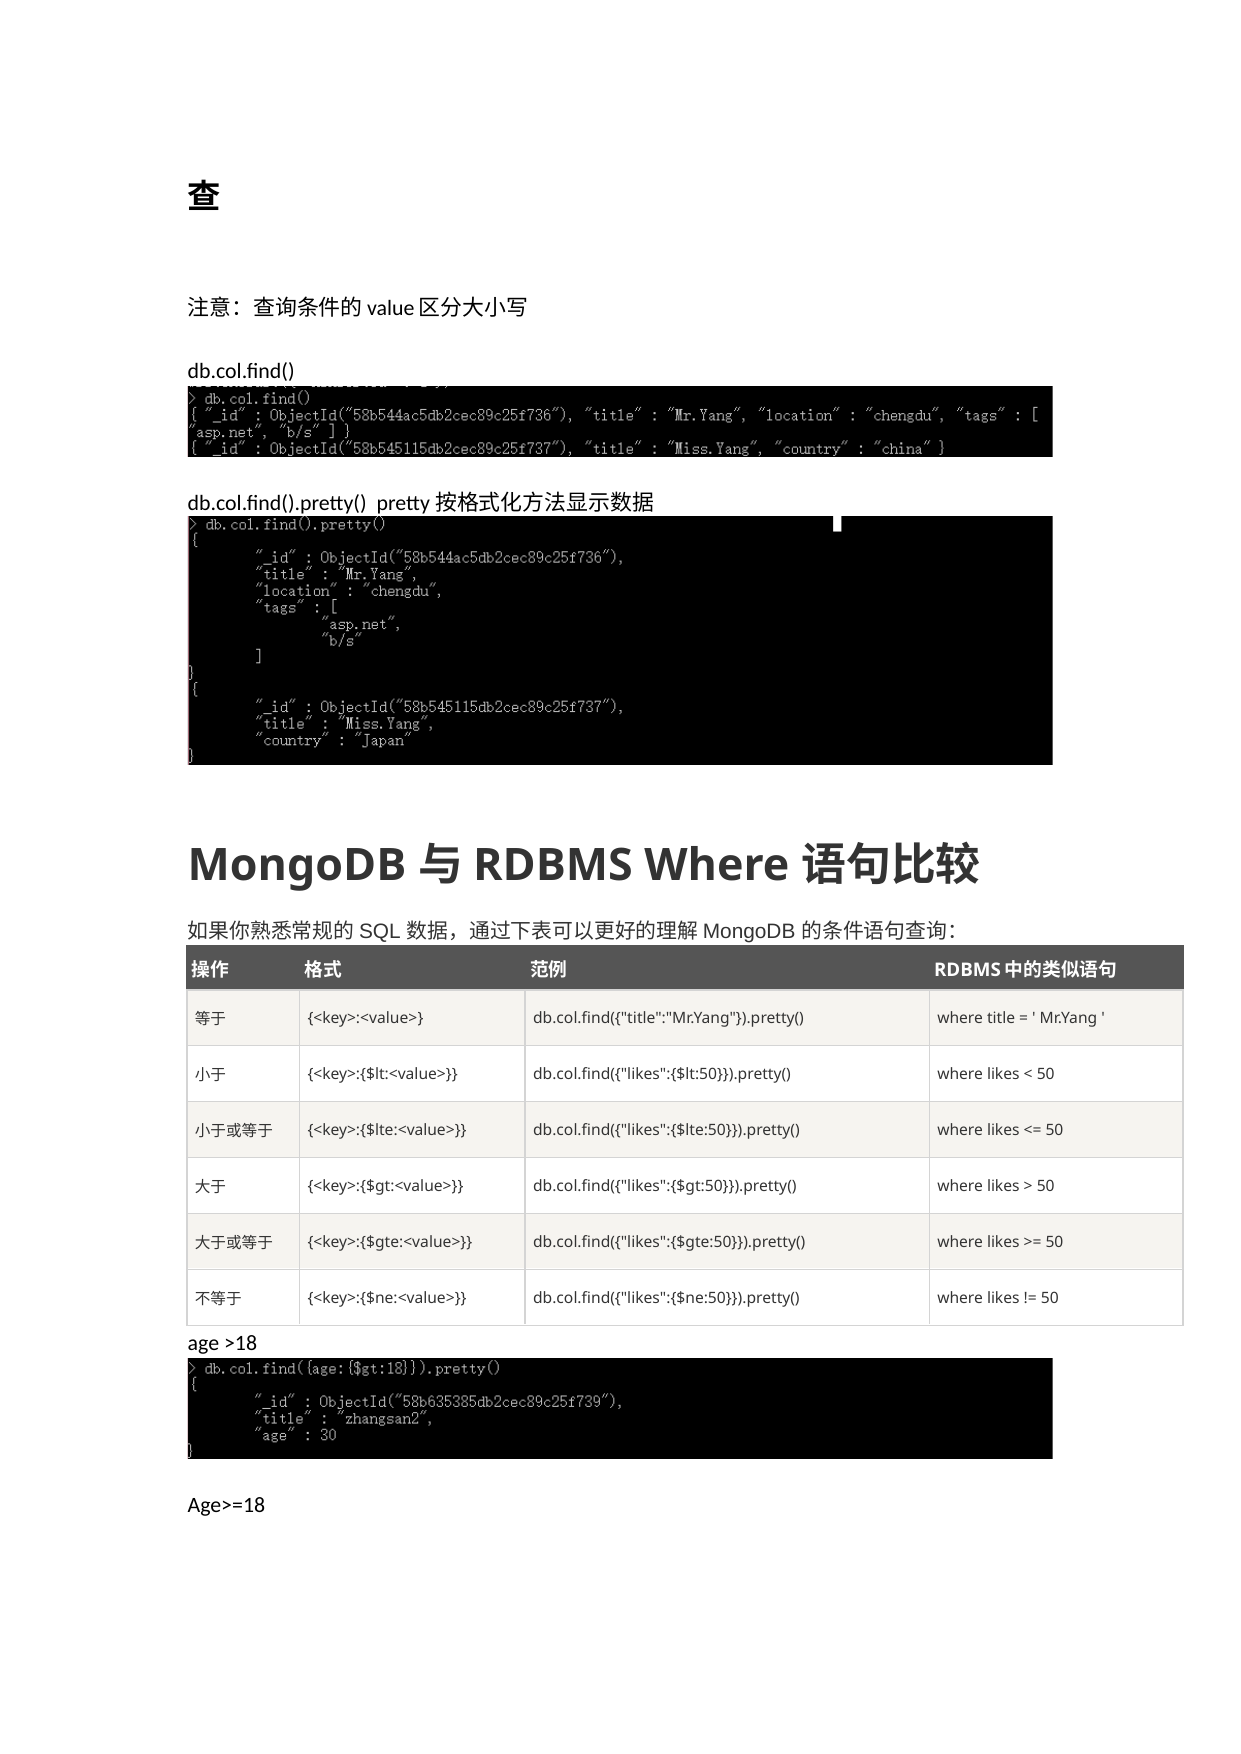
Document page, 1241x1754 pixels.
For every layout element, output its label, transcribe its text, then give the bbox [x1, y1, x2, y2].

table_cell 大于 [188, 1158, 299, 1213]
table_cell db.col.find({"likes":{$lt:50}}).pretty() [526, 1046, 929, 1101]
table_cell 不等于 [188, 1270, 299, 1324]
text 注意：查询条件的value区分大小写 [187, 289, 1053, 322]
table_cell db.col.find({"title":"Mr.Yang"}).pretty() [526, 991, 929, 1045]
table_cell where likes > 50 [930, 1158, 1182, 1213]
table_header 范例 [526, 947, 929, 989]
table_cell where likes >= 50 [930, 1214, 1182, 1268]
table_cell where likes < 50 [930, 1046, 1182, 1101]
table_cell {<key>:<value>} [300, 991, 524, 1045]
table_cell 小于 [188, 1046, 299, 1101]
table_cell where likes <= 50 [930, 1102, 1182, 1157]
table_cell db.col.find({"likes":{$lte:50}}).pretty() [526, 1102, 929, 1157]
table_cell 等于 [188, 991, 299, 1045]
table_header 格式 [300, 947, 524, 989]
picture [187, 386, 1053, 457]
table_cell db.col.find({"likes":{$gt:50}}).pretty() [526, 1158, 929, 1213]
table_cell {<key>:{$lte:<value>}} [300, 1102, 524, 1157]
table_cell where title = ' Mr.Yang ' [930, 991, 1182, 1045]
picture [187, 516, 1053, 765]
table_cell {<key>:{$lt:<value>}} [300, 1046, 524, 1101]
text 如果你熟悉常规的 SQL 数据，通过下表可以更好的理解 MongoDB 的条件语句查询： [187, 913, 1053, 945]
table_cell {<key>:{$gte:<value>}} [300, 1214, 524, 1268]
text db.col.find() [187, 354, 1053, 386]
text Age>=18 [187, 1488, 1053, 1521]
table_cell 小于或等于 [188, 1102, 299, 1157]
table_cell db.col.find({"likes":{$ne:50}}).pretty() [526, 1270, 929, 1324]
text age >18 [187, 1326, 1053, 1358]
subtitle 查 [187, 162, 1053, 227]
table_cell 大于或等于 [188, 1214, 299, 1268]
subtitle MongoDB 与 RDBMS Where 语句比较 [187, 812, 1053, 910]
table_cell {<key>:{$gt:<value>}} [300, 1158, 524, 1213]
table_cell db.col.find({"likes":{$gte:50}}).pretty() [526, 1214, 929, 1268]
table_header 操作 [188, 947, 299, 989]
table_cell where likes != 50 [930, 1270, 1182, 1324]
table_header RDBMS中的类似语句 [930, 947, 1182, 989]
table_cell {<key>:{$ne:<value>}} [300, 1270, 524, 1324]
picture [187, 1358, 1053, 1459]
text db.col.find().pretty() pretty 按格式化方法显示数据 [187, 484, 1053, 516]
